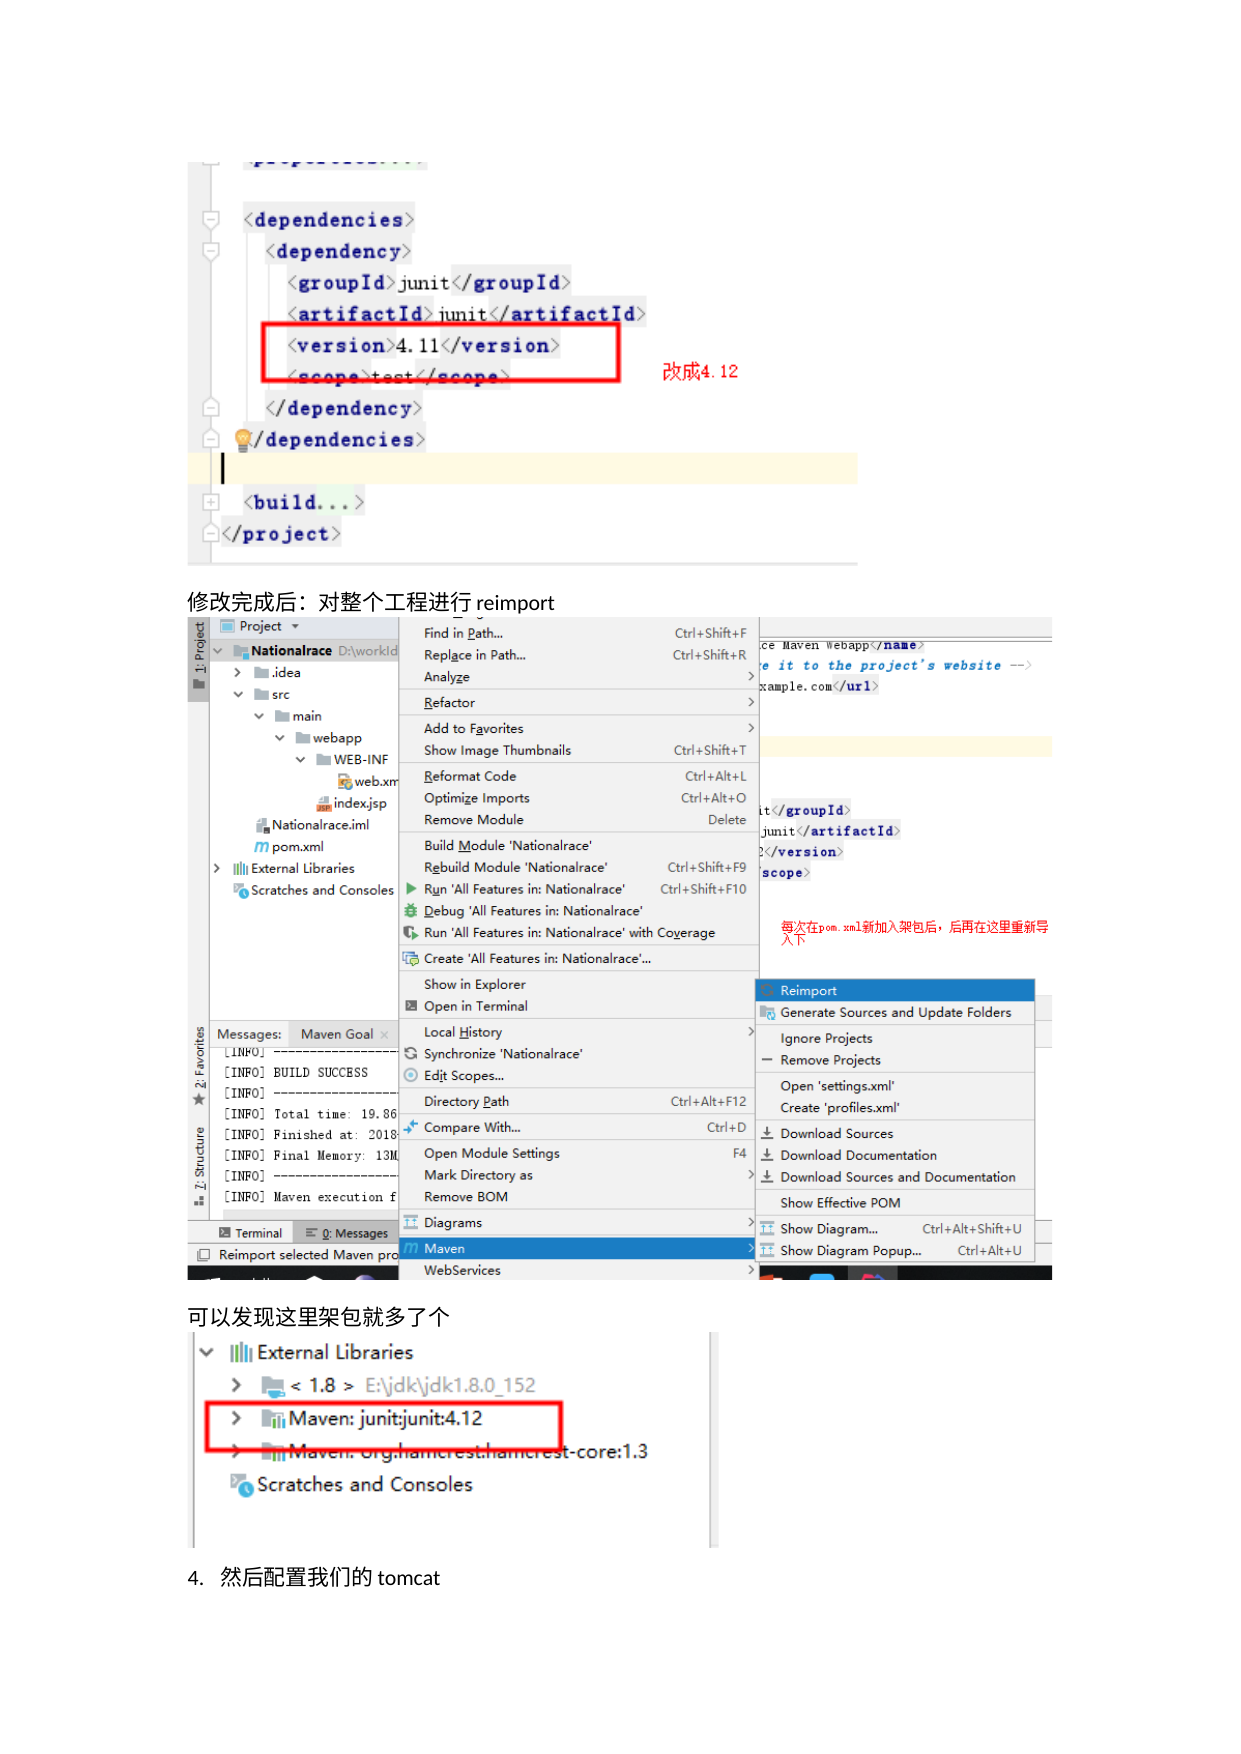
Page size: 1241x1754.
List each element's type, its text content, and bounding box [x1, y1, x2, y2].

list 然后配置我们的tomcat [187, 1559, 1053, 1592]
list 修改完成后：对整个工程进行reimport [187, 584, 1053, 617]
picture [187, 617, 1053, 1280]
picture [187, 1332, 719, 1548]
list 可以发现这里架包就多了个 [187, 1299, 1053, 1332]
picture [187, 162, 858, 566]
